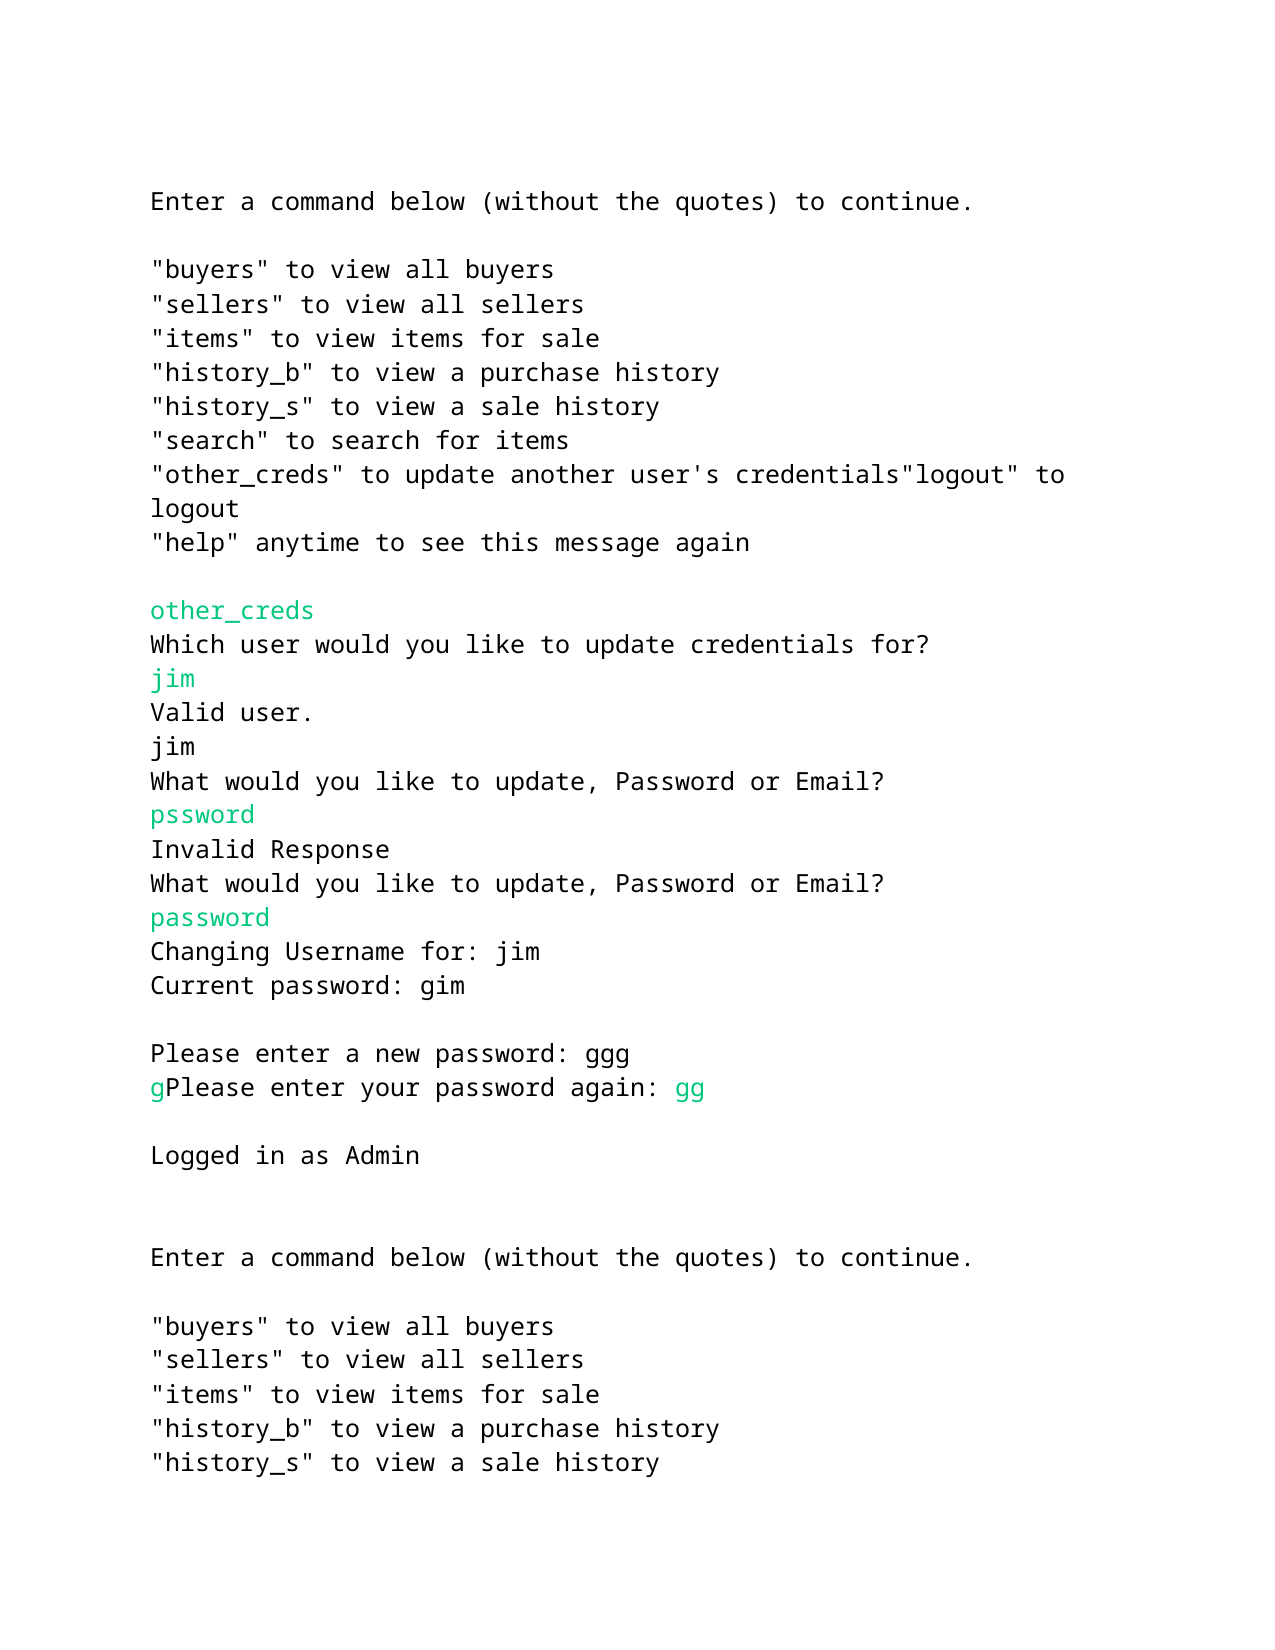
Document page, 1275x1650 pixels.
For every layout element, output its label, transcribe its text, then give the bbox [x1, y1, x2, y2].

text "items" to view items for sale [150, 1376, 1125, 1410]
text Changing Username for: jim [150, 933, 1125, 967]
text "history_b" to view a purchase history [150, 354, 1125, 388]
text "history_b" to view a purchase history [150, 1410, 1125, 1444]
text "items" to view items for sale [150, 320, 1125, 354]
text Invalid Response [150, 831, 1125, 865]
text "history_s" to view a sale history [150, 388, 1125, 422]
text Logged in as Admin [150, 1138, 1125, 1172]
text What would you like to update, Password or Email? [150, 763, 1125, 797]
text Enter a command below (without the quotes) to continue. [150, 1240, 1125, 1274]
text "other_creds" to update another user's credentials"logout" to logout [150, 457, 1125, 525]
text gPlease enter your password again: gg [150, 1070, 1125, 1104]
text "search" to search for items [150, 422, 1125, 457]
text other_creds [150, 593, 1125, 627]
text "sellers" to view all sellers [150, 1342, 1125, 1376]
text "buyers" to view all buyers [150, 1308, 1125, 1342]
text Enter a command below (without the quotes) to continue. [150, 184, 1125, 218]
text "history_s" to view a sale history [150, 1444, 1125, 1478]
text "buyers" to view all buyers [150, 252, 1125, 286]
text password [150, 899, 1125, 933]
text pssword [150, 797, 1125, 831]
text jim [150, 729, 1125, 763]
text jim [150, 661, 1125, 695]
text Current password: gim [150, 967, 1125, 1002]
text "sellers" to view all sellers [150, 286, 1125, 320]
text Valid user. [150, 695, 1125, 729]
text What would you like to update, Password or Email? [150, 865, 1125, 899]
text "help" anytime to see this message again [150, 525, 1125, 559]
text Which user would you like to update credentials for? [150, 627, 1125, 661]
text Please enter a new password: ggg [150, 1036, 1125, 1070]
